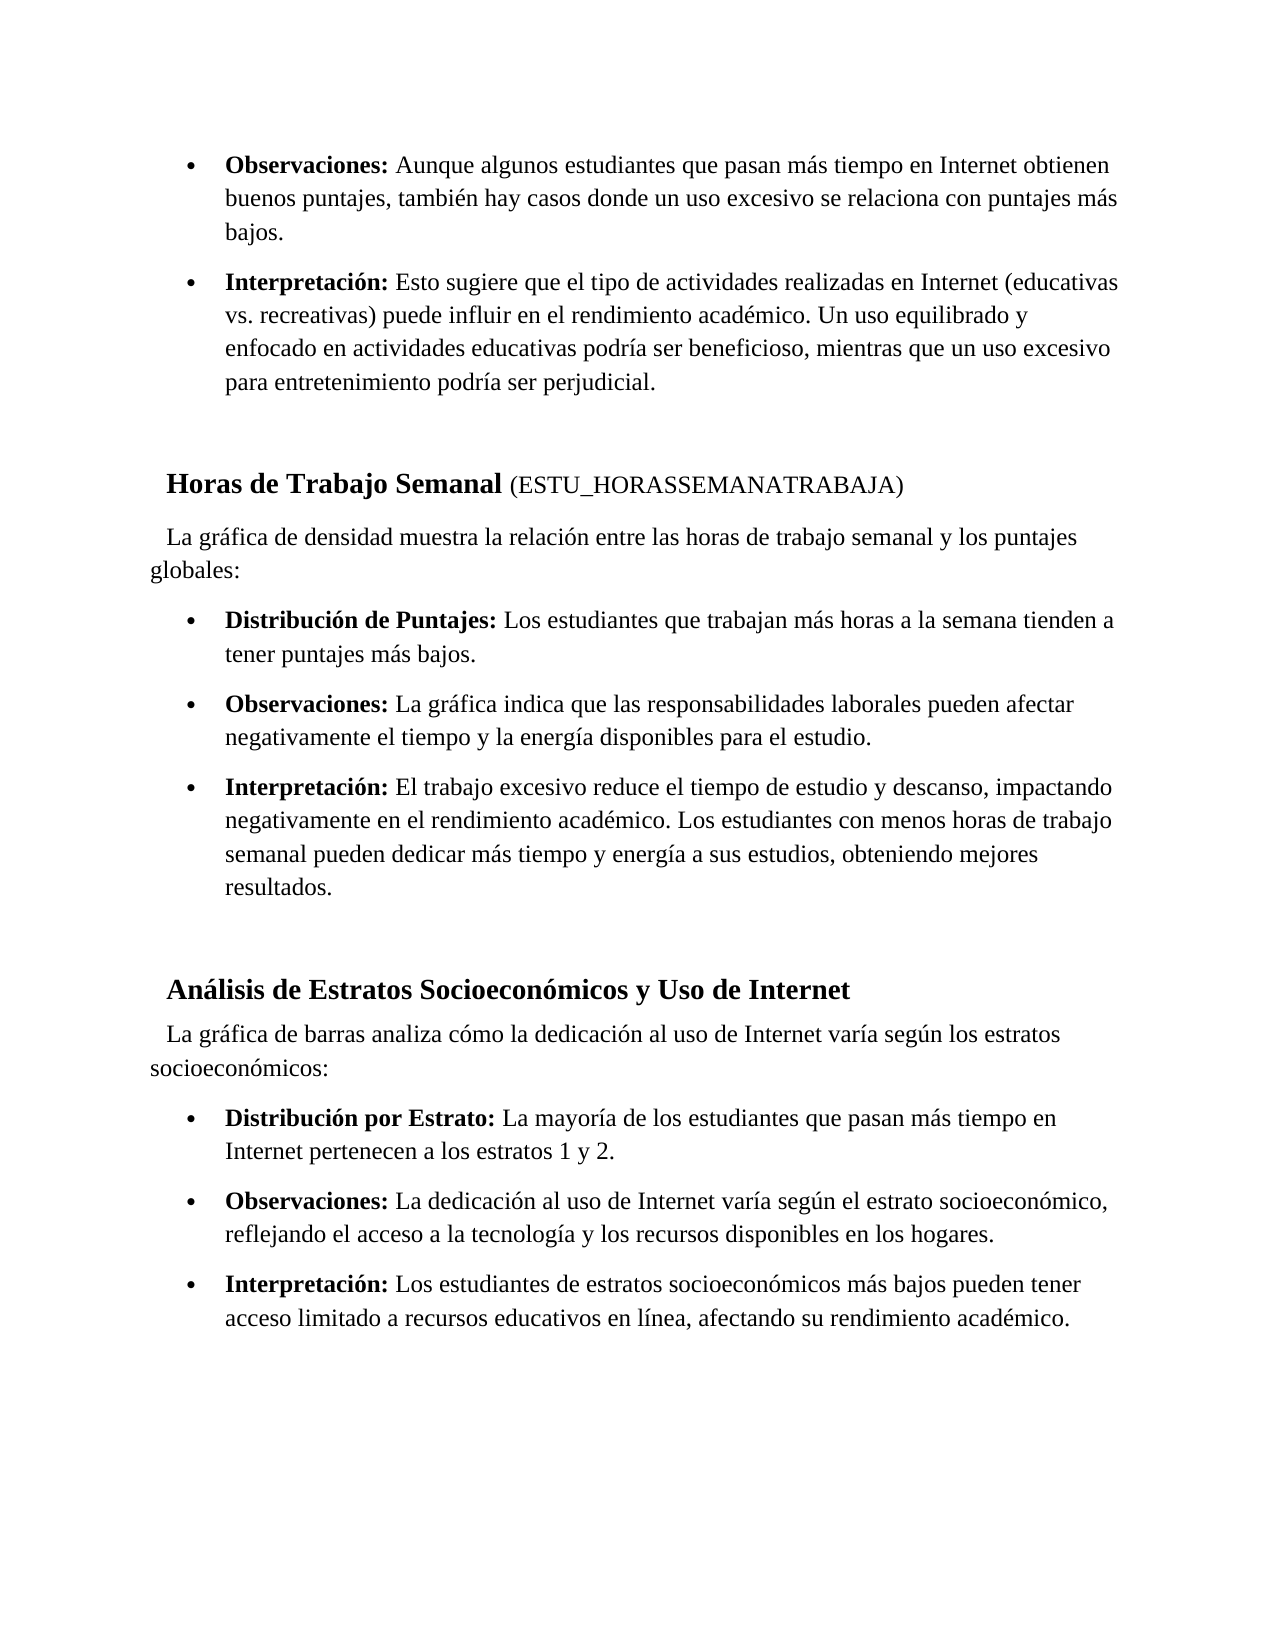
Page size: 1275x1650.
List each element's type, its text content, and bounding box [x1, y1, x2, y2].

list Interpretación: Esto sugiere que el tipo de actividades realizadas en Internet (educativas vs. recreativas) puede influir en el rendimiento académico. Un uso equilibrado y enfocado en actividades educativas podría ser beneficioso, mientras que un uso excesivo para entretenimiento podría ser perjudicial. [187, 267, 1125, 395]
list Observaciones: La gráfica indica que las responsabilidades laborales pueden afectar negativamente el tiempo y la energía disponibles para el estudio. [187, 689, 1125, 751]
text Horas de Trabajo Semanal (ESTU_HORASSEMANATRABAJA) [150, 467, 1125, 500]
text La gráfica de barras analiza cómo la dedicación al uso de Internet varía según los estratos socioeconómicos: [150, 1019, 1125, 1081]
list Interpretación: El trabajo excesivo reduce el tiempo de estudio y descanso, impactando negativamente en el rendimiento académico. Los estudiantes con menos horas de trabajo semanal pueden dedicar más tiempo y energía a sus estudios, obteniendo mejores resultados. [187, 772, 1125, 901]
list Interpretación: Los estudiantes de estratos socioeconómicos más bajos pueden tener acceso limitado a recursos educativos en línea, afectando su rendimiento académico. [187, 1269, 1125, 1331]
list Distribución por Estrato: La mayoría de los estudiantes que pasan más tiempo en Internet pertenecen a los estratos 1 y 2. [187, 1103, 1125, 1165]
subtitle Análisis de Estratos Socioeconómicos y Uso de Internet [150, 972, 1125, 1006]
text La gráfica de densidad muestra la relación entre las horas de trabajo semanal y los puntajes globales: [150, 522, 1125, 584]
list Observaciones: Aunque algunos estudiantes que pasan más tiempo en Internet obtienen buenos puntajes, también hay casos donde un uso excesivo se relaciona con puntajes más bajos. [187, 150, 1125, 245]
list Observaciones: La dedicación al uso de Internet varía según el estrato socioeconómico, reflejando el acceso a la tecnología y los recursos disponibles en los hogares. [187, 1186, 1125, 1248]
list Distribución de Puntajes: Los estudiantes que trabajan más horas a la semana tienden a tener puntajes más bajos. [187, 606, 1125, 668]
